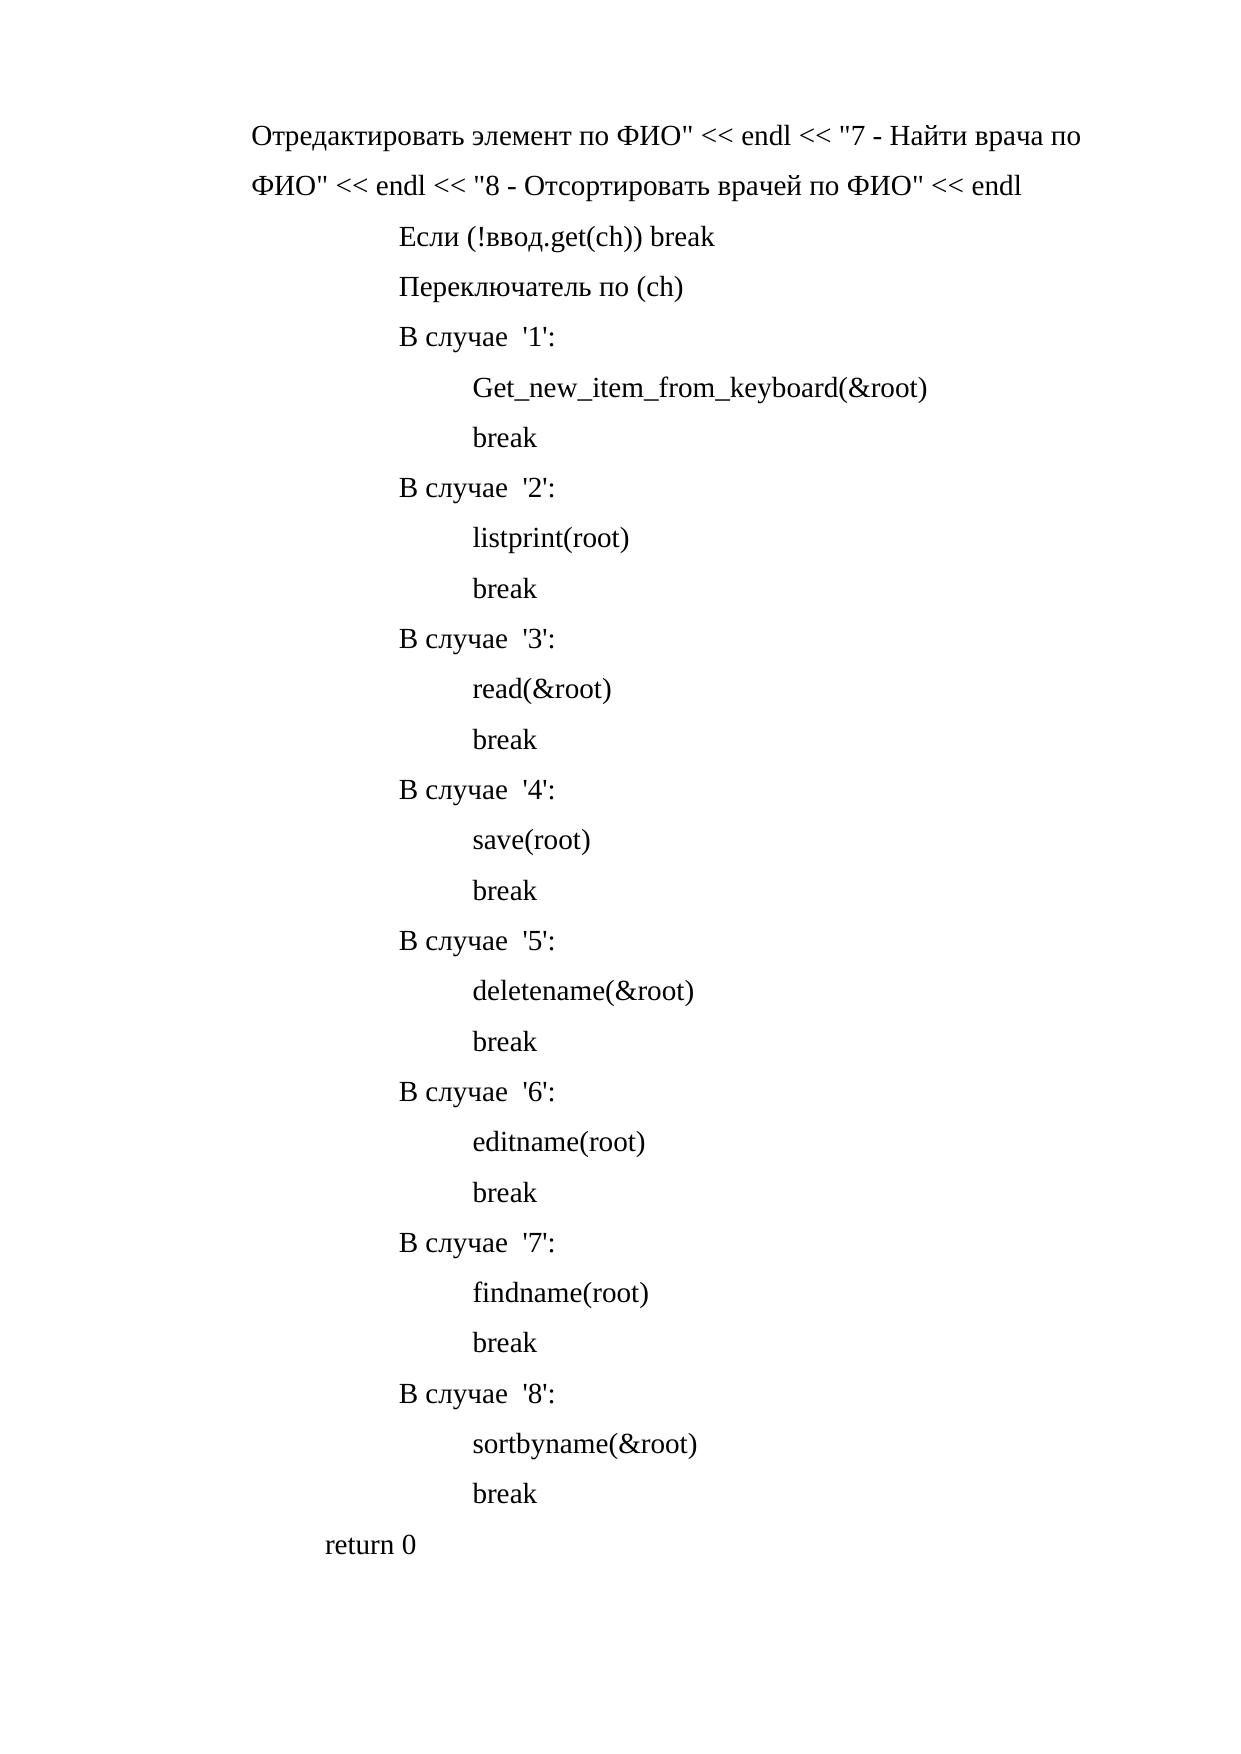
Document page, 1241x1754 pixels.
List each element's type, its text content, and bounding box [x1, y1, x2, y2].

text save(root) [251, 822, 1152, 856]
text В случае '4': [251, 772, 1152, 806]
text В случае '6': [251, 1074, 1152, 1108]
text listprint(root) [251, 521, 1152, 554]
text break [251, 420, 1152, 453]
text В случае '3': [251, 621, 1152, 655]
text В случае '7': [251, 1225, 1152, 1258]
text В случае '8': [251, 1376, 1152, 1409]
text break [251, 1326, 1152, 1359]
text return 0 [251, 1527, 1152, 1560]
text break [251, 873, 1152, 906]
text В случае '2': [251, 470, 1152, 504]
text break [251, 1024, 1152, 1057]
text Если (!ввод.get(ch)) break [251, 219, 1152, 252]
text sortbyname(&root) [251, 1426, 1152, 1460]
text break [251, 1477, 1152, 1510]
text Get_new_item_from_keyboard(&root) [251, 370, 1152, 403]
text Переключатель по (ch) [251, 269, 1152, 303]
text read(&root) [251, 672, 1152, 705]
text break [251, 722, 1152, 755]
text deletename(&root) [251, 973, 1152, 1007]
text break [251, 1175, 1152, 1208]
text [251, 118, 1152, 202]
text В случае '5': [251, 923, 1152, 957]
text break [251, 571, 1152, 604]
text editname(root) [251, 1124, 1152, 1158]
text findname(root) [251, 1275, 1152, 1309]
text В случае '1': [251, 319, 1152, 353]
